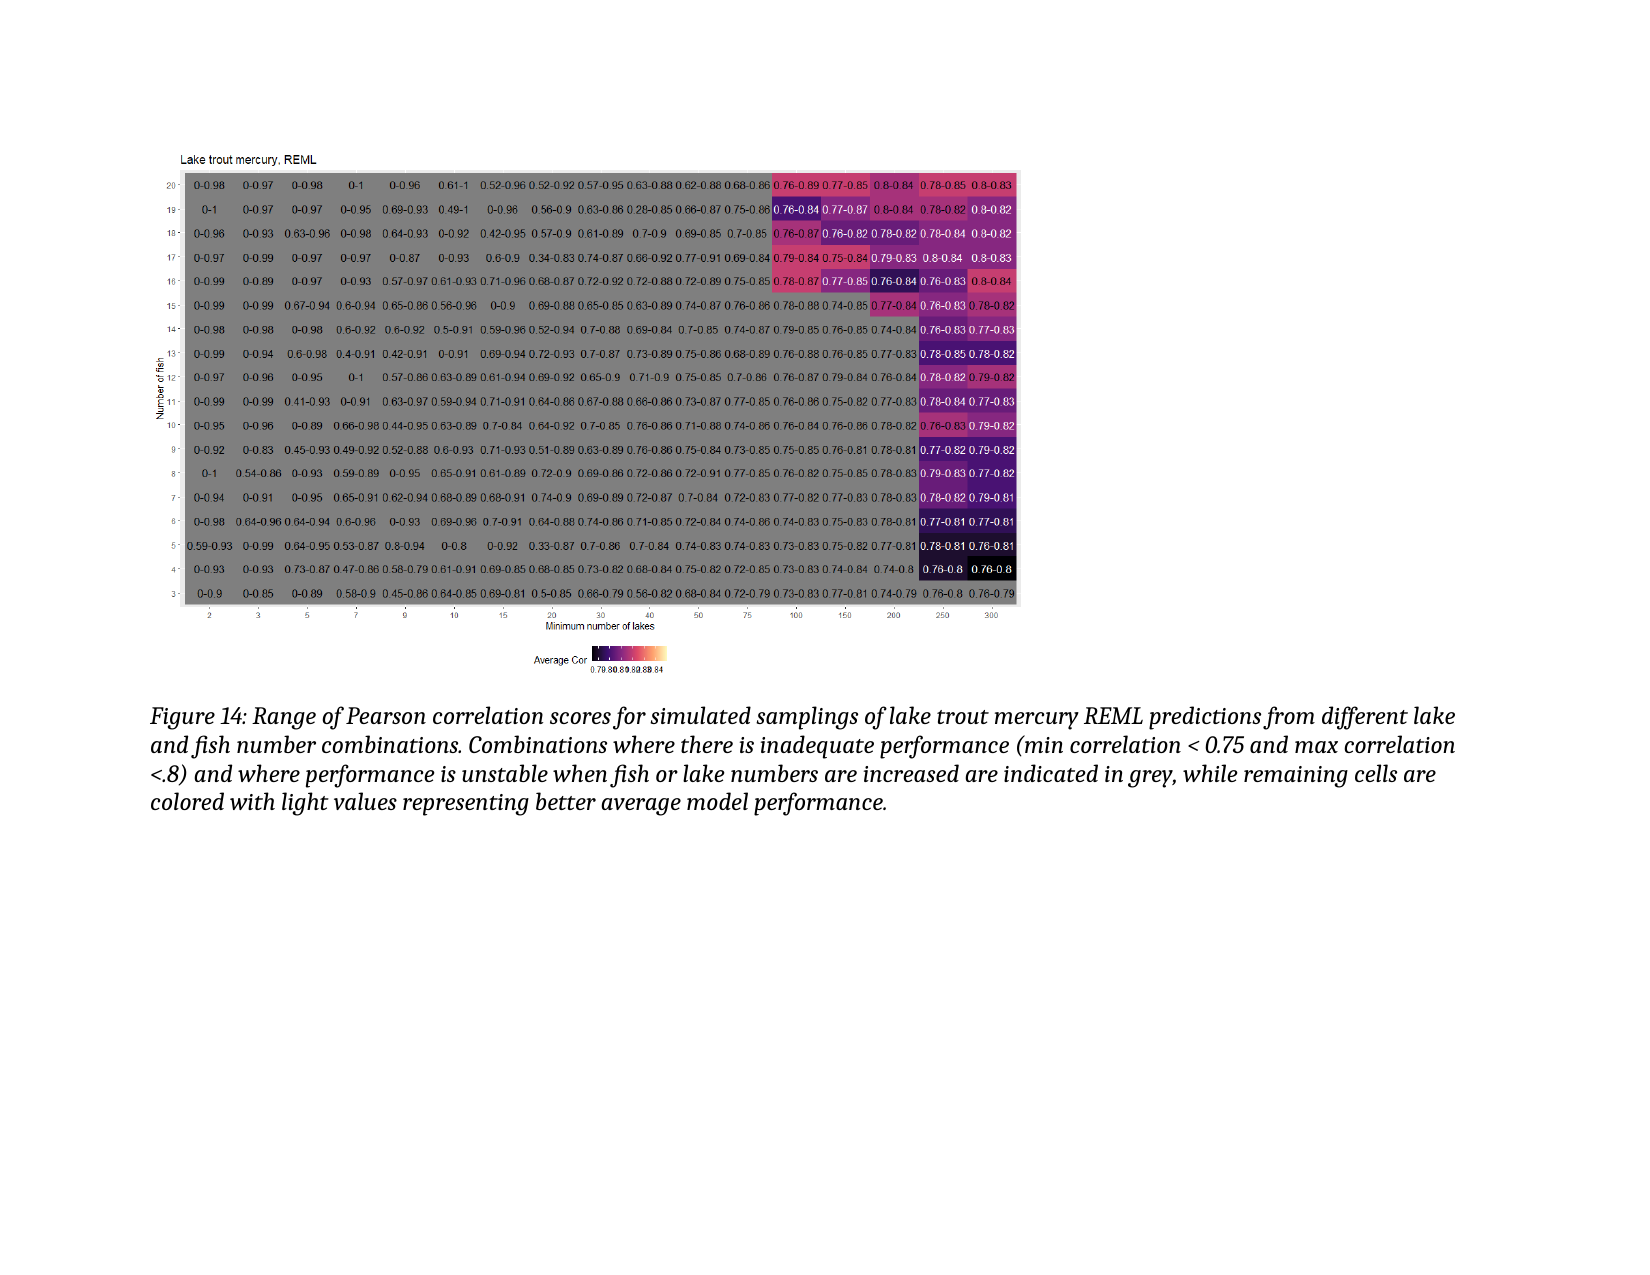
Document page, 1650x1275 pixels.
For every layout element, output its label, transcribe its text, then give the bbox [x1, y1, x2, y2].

picture [150, 150, 1025, 682]
text Figure 14: Range of Pearson correlation scores for simulated samplings of lake trout mercury REML predictions from different lake and fish number combinations. Combinations where there is inadequate performance (min correlation < 0.75 and max correlation <.8) and where performance is unstable when fish or lake numbers are increased are indicated in grey, while remaining cells are colored with light values representing better average model performance. [150, 702, 1500, 817]
